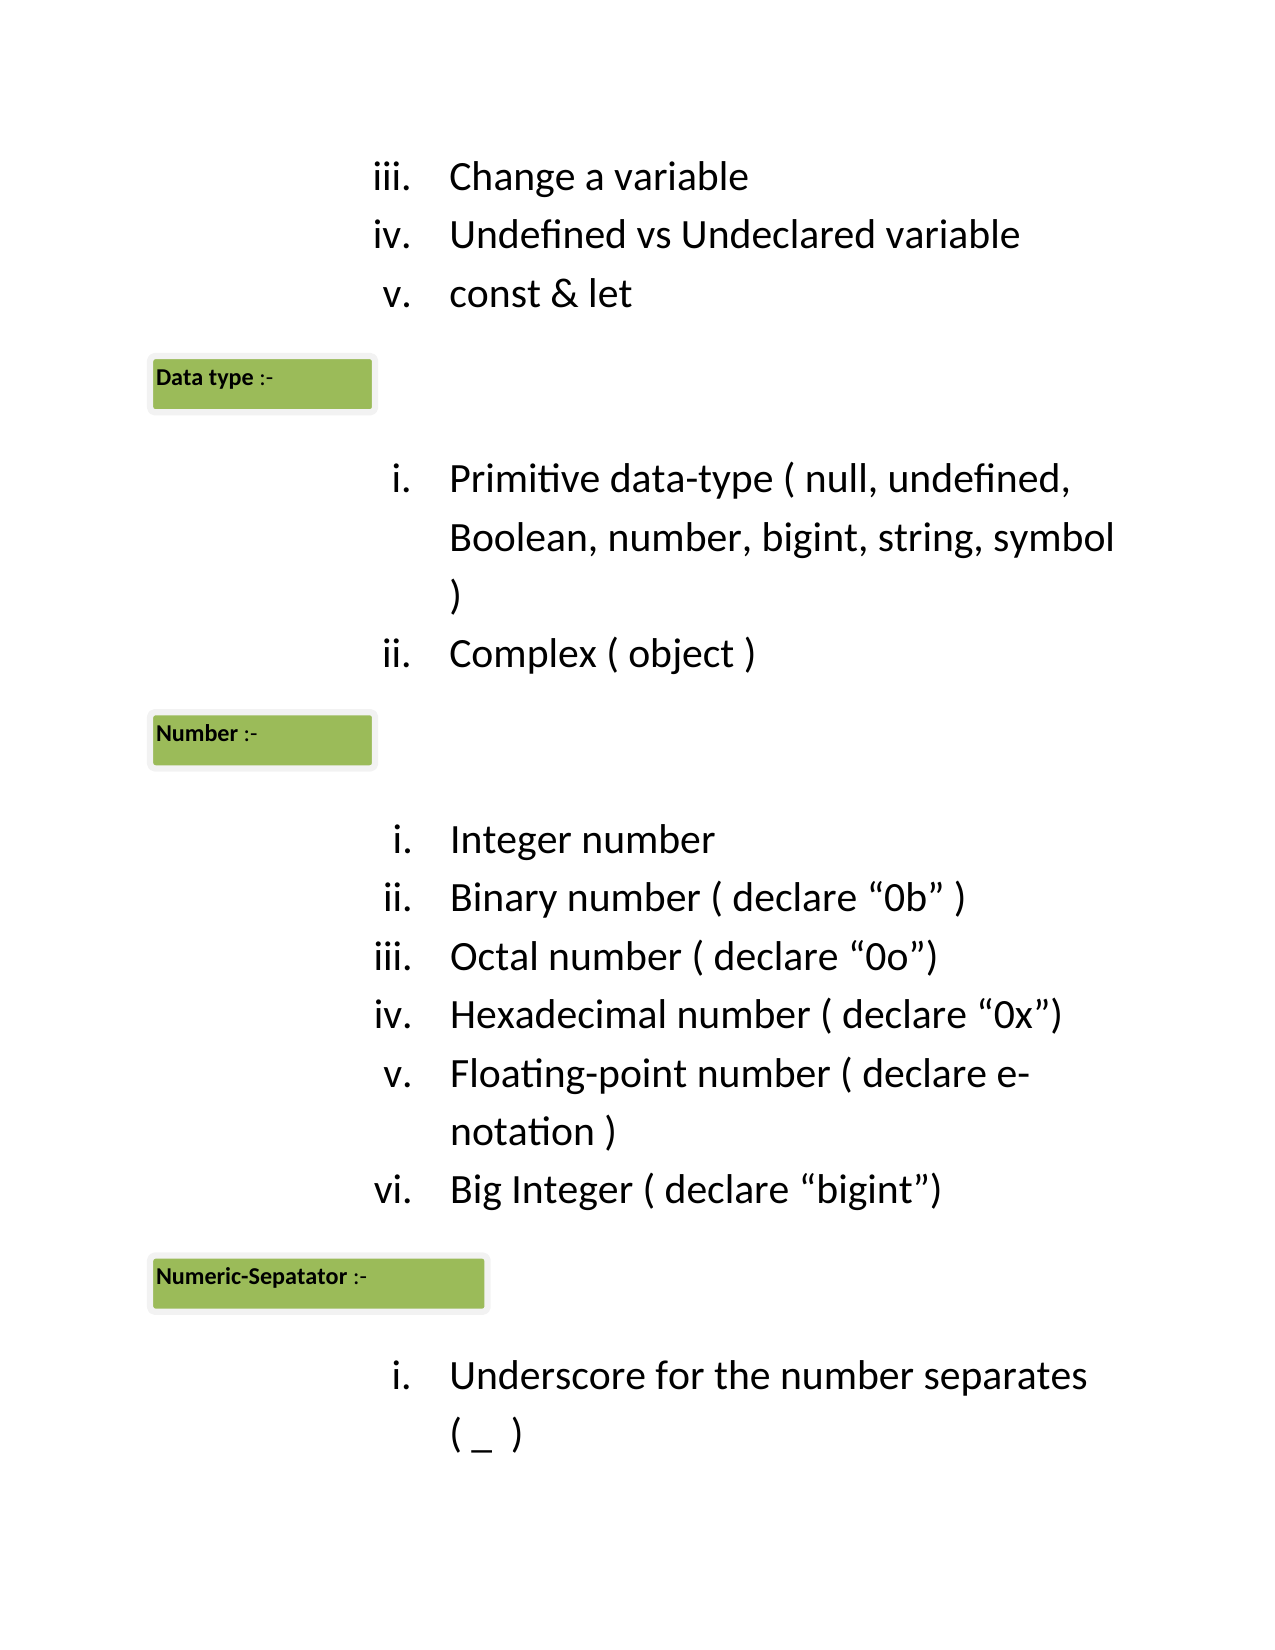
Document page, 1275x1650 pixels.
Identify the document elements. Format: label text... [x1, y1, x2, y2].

list Complex ( object ) [412, 627, 1125, 678]
list Binary number ( declare “0b” ) [412, 871, 1125, 922]
list Integer number [412, 813, 1125, 864]
list const & let [412, 267, 1125, 318]
list Change a variable [412, 150, 1125, 201]
list Hexadecimal number ( declare “0x”) [412, 988, 1125, 1039]
list Octal number ( declare “0o”) [412, 930, 1125, 981]
list Primitive data-type ( null, undefined, Boolean, number, bigint, string, symbol ) [412, 452, 1125, 620]
list Floating-point number ( declare e-notation ) [412, 1047, 1125, 1156]
list Big Integer ( declare “bigint”) [412, 1163, 1125, 1214]
list Underscore for the number separates ( _ ) [412, 1349, 1125, 1458]
list Undefined vs Undeclared variable [412, 208, 1125, 259]
